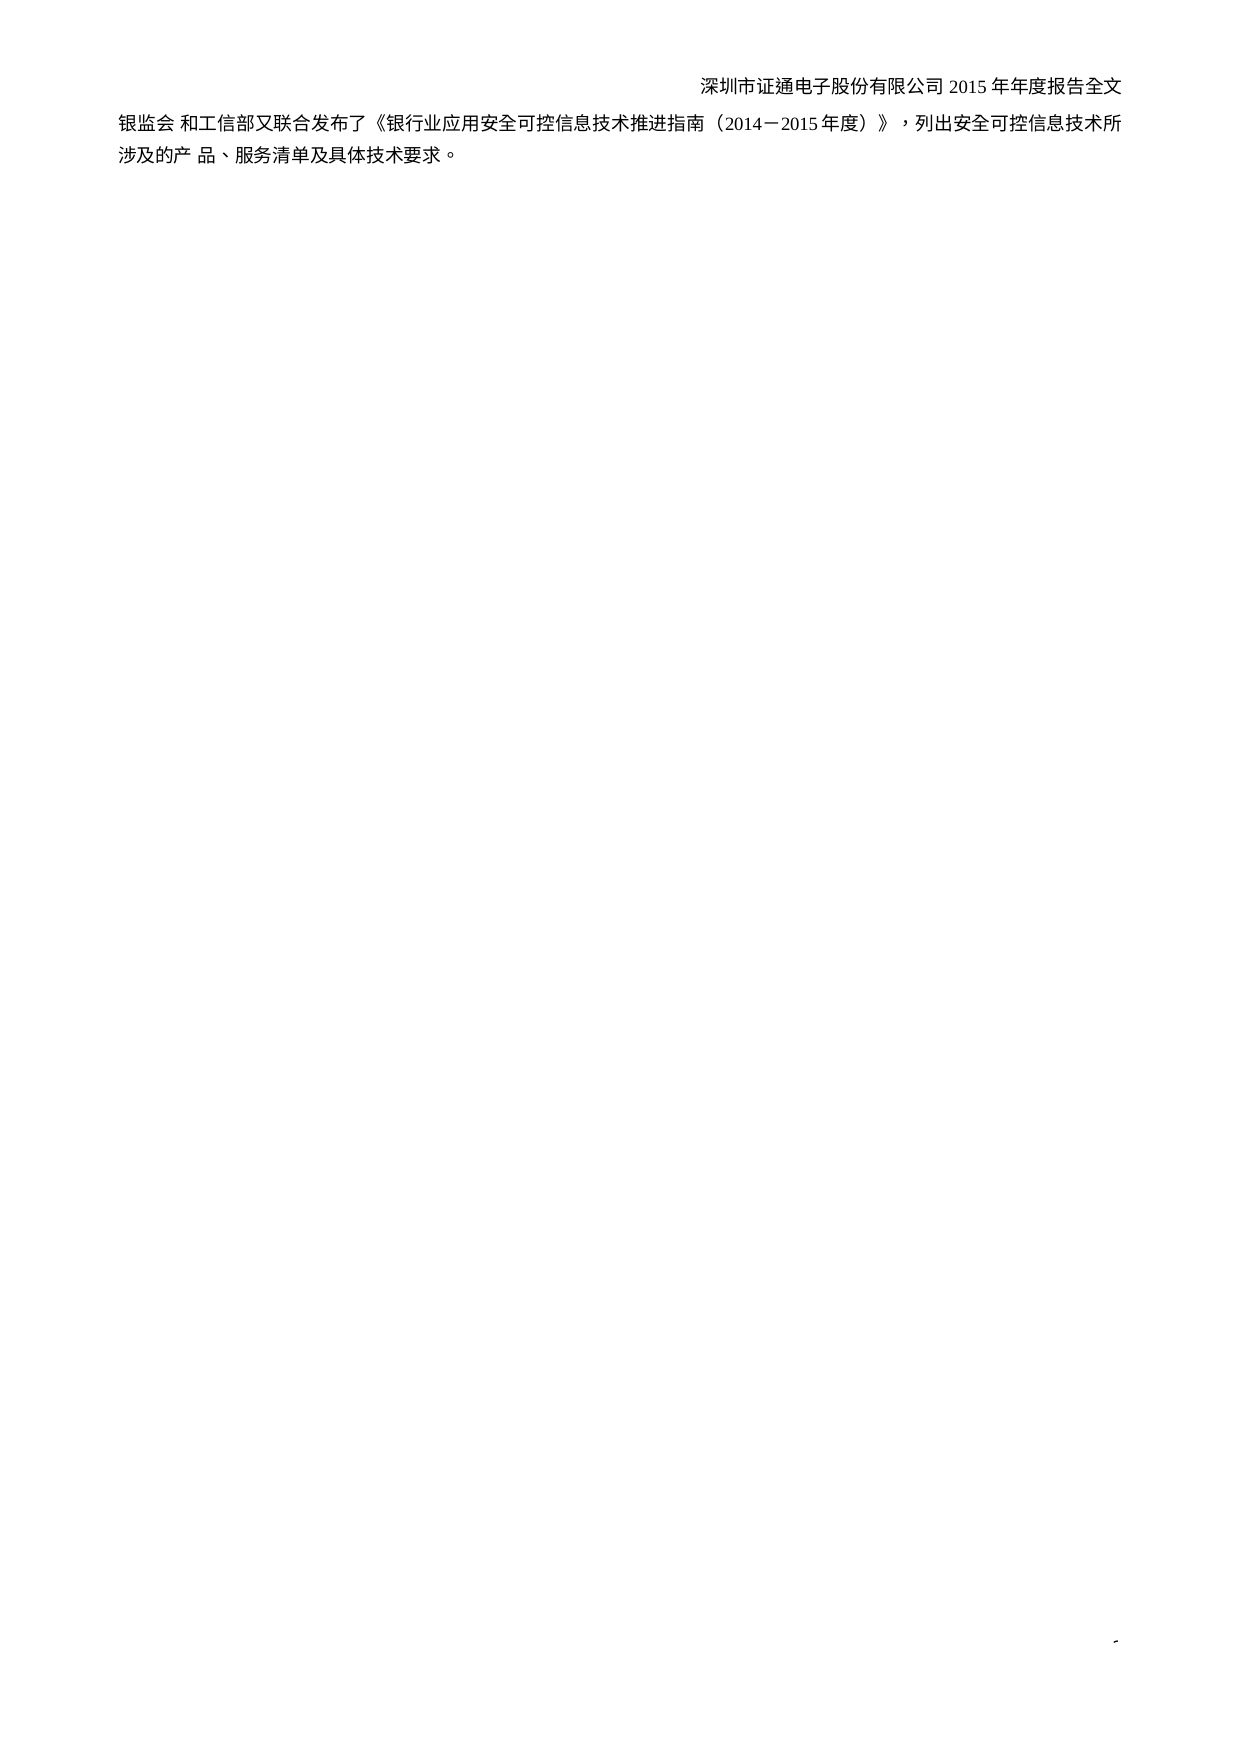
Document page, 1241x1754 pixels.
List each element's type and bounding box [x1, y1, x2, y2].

text [118, 110, 1122, 168]
